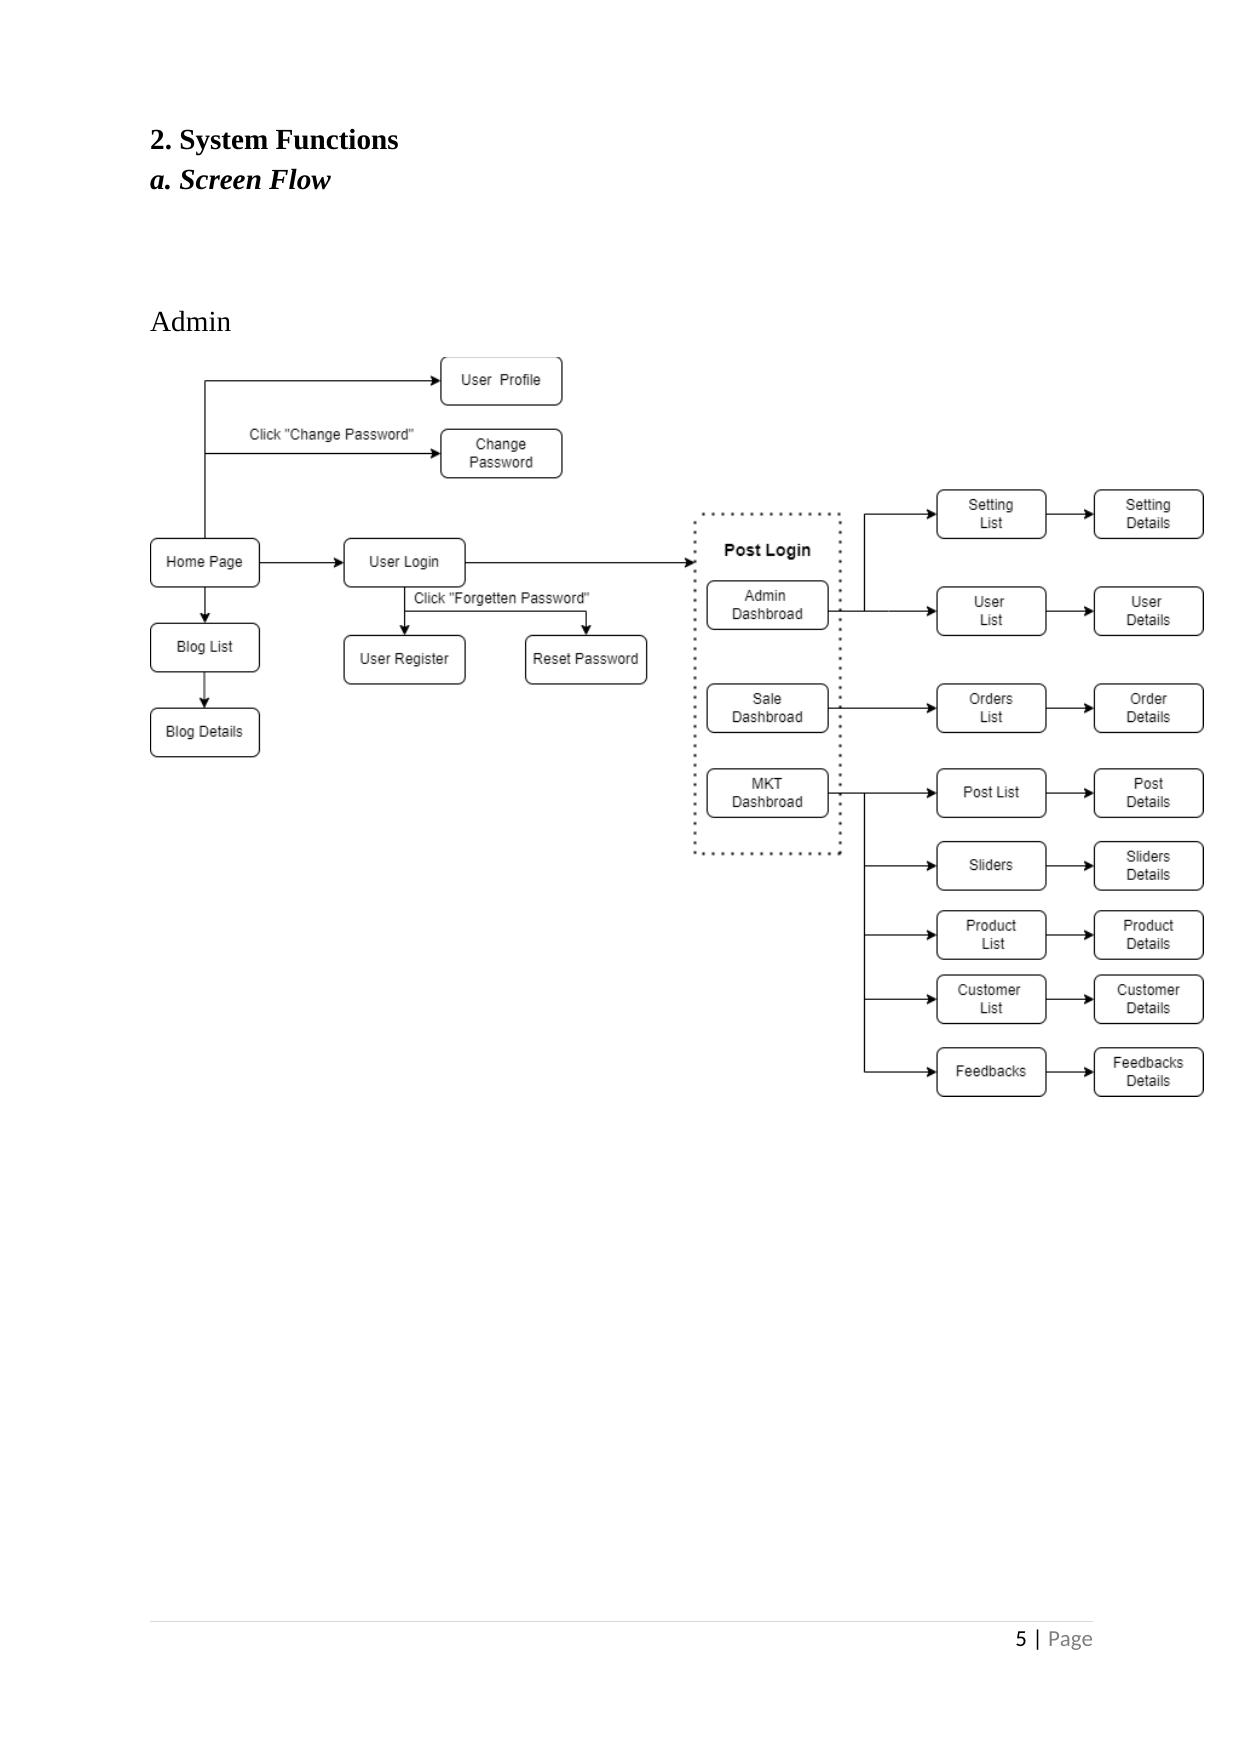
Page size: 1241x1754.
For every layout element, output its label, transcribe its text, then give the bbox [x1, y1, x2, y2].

text Admin [150, 304, 1093, 338]
subtitle a. Screen Flow [150, 162, 1093, 196]
picture [150, 357, 1204, 1097]
subtitle 2. System Functions [150, 122, 1093, 156]
